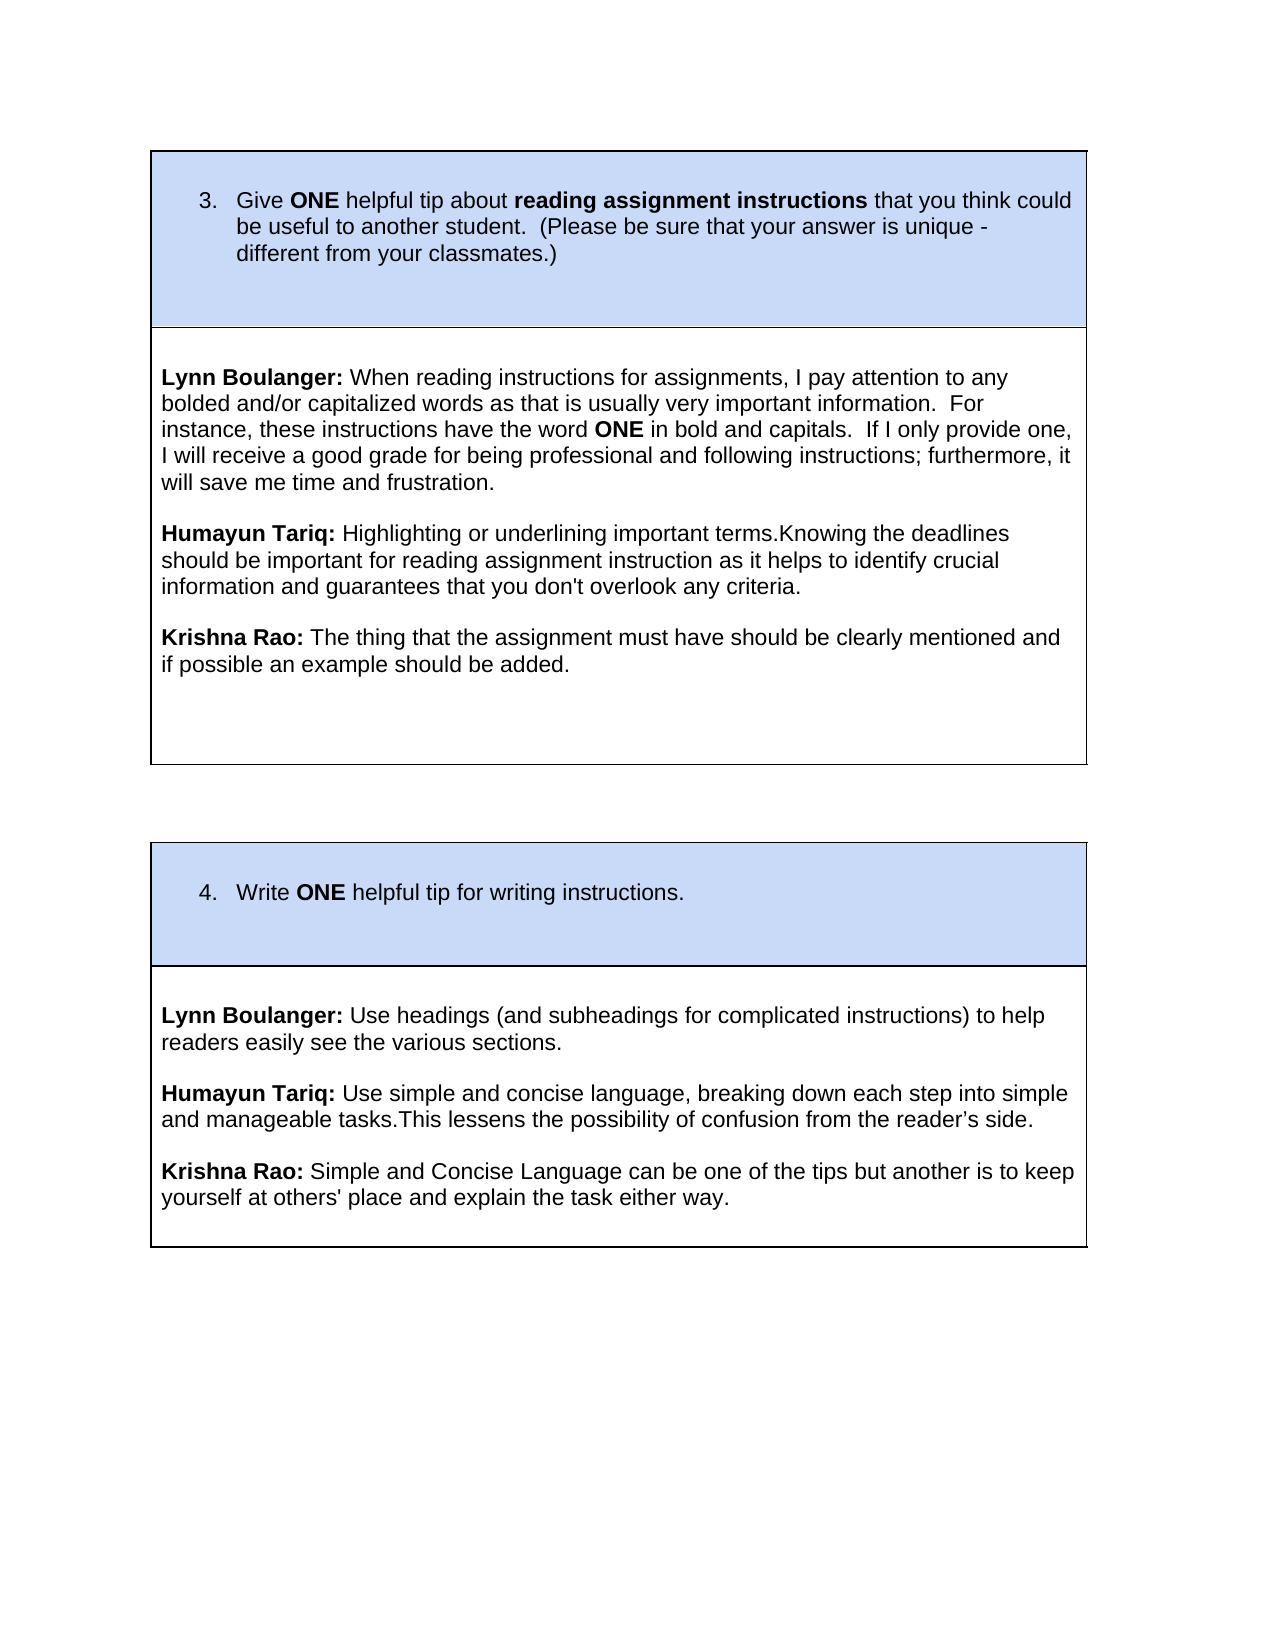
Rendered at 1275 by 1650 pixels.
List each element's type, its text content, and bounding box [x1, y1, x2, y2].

table_header Give ONE helpful tip about reading assignment instructions that you think could be useful to another student. (Please be sure that your answer is unique - different from your classmates.) [152, 152, 1086, 326]
table_header Write ONE helpful tip for writing instructions. [152, 843, 1086, 965]
table_cell Lynn Boulanger: Use headings (and subheadings for complicated instructions) to help readers easily see the various sections. Humayun Tariq: Use simple and concise language, breaking down each step into simple and manageable tasks.This lessens the possibility of confusion from the reader’s side. Krishna Rao: Simple and Concise Language can be one of the tips but another is to keep yourself at others' place and explain the task either way. [152, 967, 1086, 1246]
table_cell Lynn Boulanger: When reading instructions for assignments, I pay attention to any bolded and/or capitalized words as that is usually very important information. For instance, these instructions have the word ONE in bold and capitals. If I only provide one, I will receive a good grade for being professional and following instructions; furthermore, it will save me time and frustration. Humayun Tariq: Highlighting or underlining important terms.Knowing the deadlines should be important for reading assignment instruction as it helps to identify crucial information and guarantees that you don't overlook any criteria. Krishna Rao: The thing that the assignment must have should be clearly mentioned and if possible an example should be added. [152, 328, 1086, 764]
